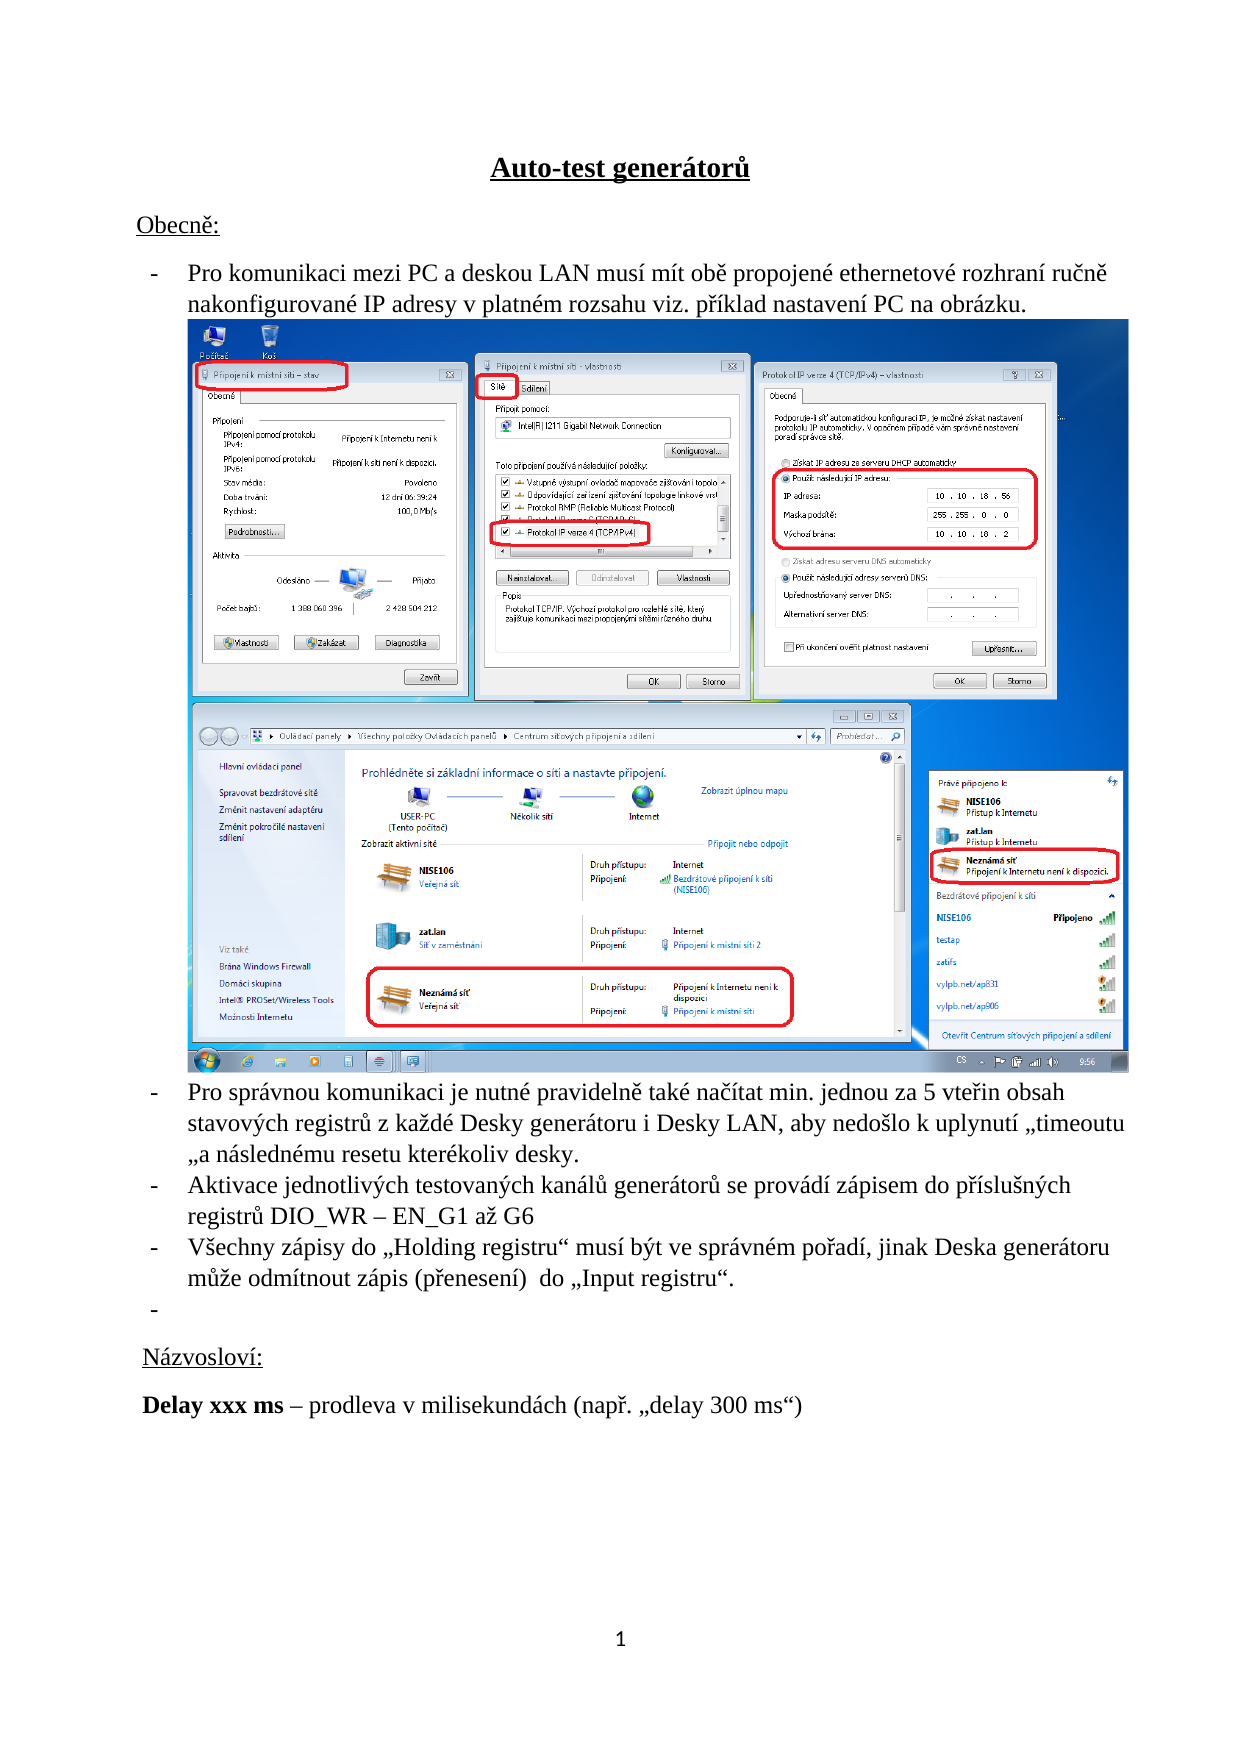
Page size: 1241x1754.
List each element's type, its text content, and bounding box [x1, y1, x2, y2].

list Pro komunikaci mezi PC a deskou LAN musí mít obě propojené ethernetové rozhraní ručně nakonfigurované IP adresy v platném rozsahu viz. příklad nastavení PC na obrázku. [150, 258, 1128, 317]
text Auto-test generátorů [112, 150, 1128, 183]
list Aktivace jednotlivých testovaných kanálů generátorů se provádí zápisem do příslušných registrů DIO_WR – EN_G1 až G6 [150, 1170, 1128, 1230]
picture [187, 319, 1131, 1075]
text Názvosloví: [142, 1342, 1128, 1371]
list Všechny zápisy do „Holding registru“ musí být ve správném pořadí, jinak Deska generátoru může odmítnout zápis (přenesení) do „Input registru“. [150, 1232, 1128, 1292]
text Delay xxx ms – prodleva v milisekundách (např. „delay 300 ms“) [142, 1390, 1128, 1418]
list Pro správnou komunikaci je nutné pravidelně také načítat min. jednou za 5 vteřin obsah stavových registrů z každé Desky generátoru i Desky LAN, aby nedošlo k uplynutí „timeoutu „a následnému resetu kterékoliv desky. [150, 1077, 1128, 1168]
text Obecně: [136, 210, 1128, 239]
